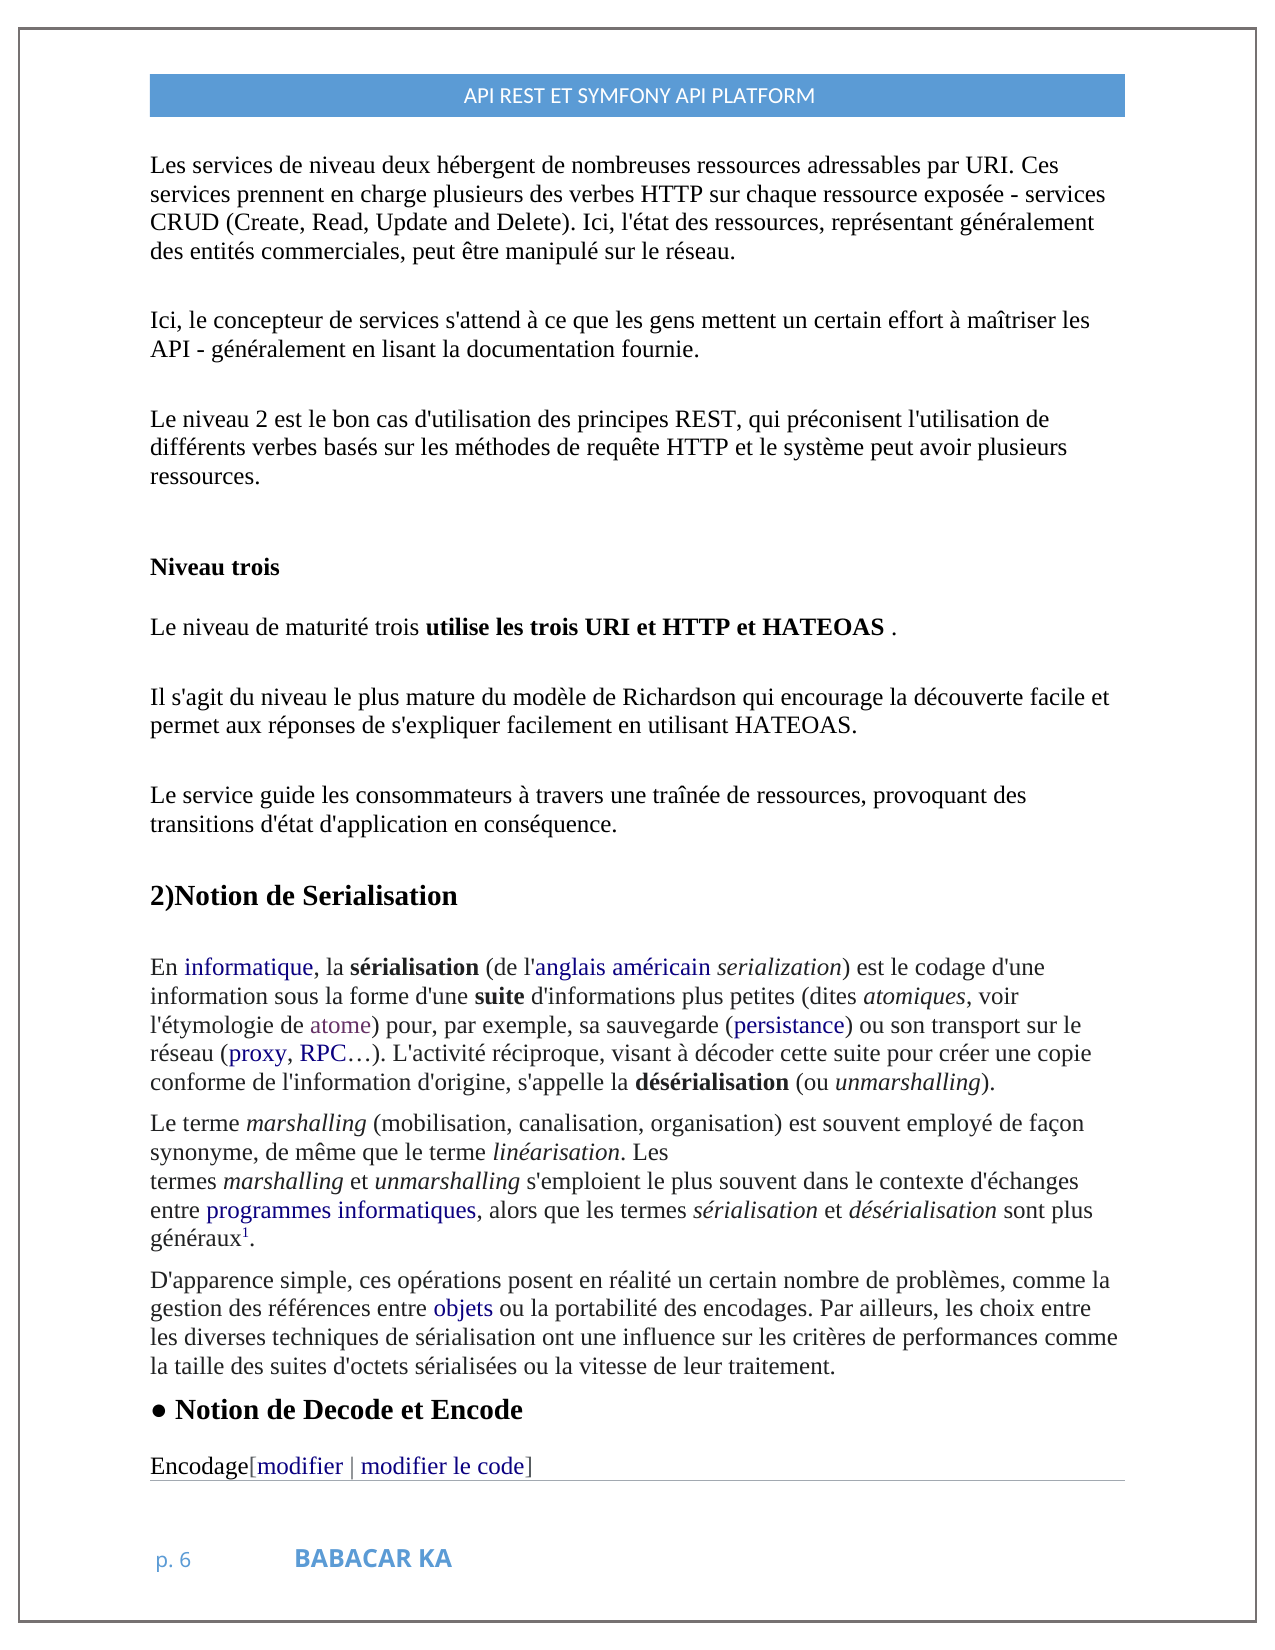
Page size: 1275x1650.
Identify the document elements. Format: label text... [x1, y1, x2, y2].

text Le niveau 2 est le bon cas d'utilisation des principes REST, qui préconisent l'utilisation de différents verbes basés sur les méthodes de requête HTTP et le système peut avoir plusieurs ressources. [150, 404, 1125, 490]
subtitle Encodage[modifier | modifier le code] [150, 1451, 1125, 1480]
text Le terme marshalling (mobilisation, canalisation, organisation) est souvent employé de façon synonyme, de même que le terme linéarisation. Les termes marshalling et unmarshalling s'emploient le plus souvent dans le contexte d'échanges entre programmes informatiques, alors que les termes sérialisation et désérialisation sont plus généraux1. [150, 1108, 1125, 1252]
text Les services de niveau deux hébergent de nombreuses ressources adressables par URI. Ces services prennent en charge plusieurs des verbes HTTP sur chaque ressource exposée - services CRUD (Create, Read, Update and Delete). Ici, l'état des ressources, représentant généralement des entités commerciales, peut être manipulé sur le réseau. [150, 150, 1125, 265]
text 2)Notion de Serialisation [150, 878, 1125, 912]
text En informatique, la sérialisation (de l'anglais américain serialization) est le codage d'une information sous la forme d'une suite d'informations plus petites (dites atomiques, voir l'étymologie de atome) pour, par exemple, sa sauvegarde (persistance) ou son transport sur le réseau (proxy, RPC…). L'activité réciproque, visant à décoder cette suite pour créer une copie conforme de l'information d'origine, s'appelle la désérialisation (ou unmarshalling). [150, 952, 1125, 1096]
text Le niveau de maturité trois utilise les trois URI et HTTP et HATEOAS . [150, 612, 1125, 641]
text Il s'agit du niveau le plus mature du modèle de Richardson qui encourage la découverte facile et permet aux réponses de s'expliquer facilement en utilisant HATEOAS. [150, 682, 1125, 739]
text Ici, le concepteur de services s'attend à ce que les gens mettent un certain effort à maîtriser les API - généralement en lisant la documentation fournie. [150, 306, 1125, 363]
text Niveau trois [150, 552, 1125, 581]
text D'apparence simple, ces opérations posent en réalité un certain nombre de problèmes, comme la gestion des références entre objets ou la portabilité des encodages. Par ailleurs, les choix entre les diverses techniques de sérialisation ont une influence sur les critères de performances comme la taille des suites d'octets sérialisées ou la vitesse de leur traitement. [150, 1265, 1125, 1380]
text ● Notion de Decode et Encode [150, 1392, 1125, 1426]
text Le service guide les consommateurs à travers une traînée de ressources, provoquant des transitions d'état d'application en conséquence. [150, 780, 1125, 837]
